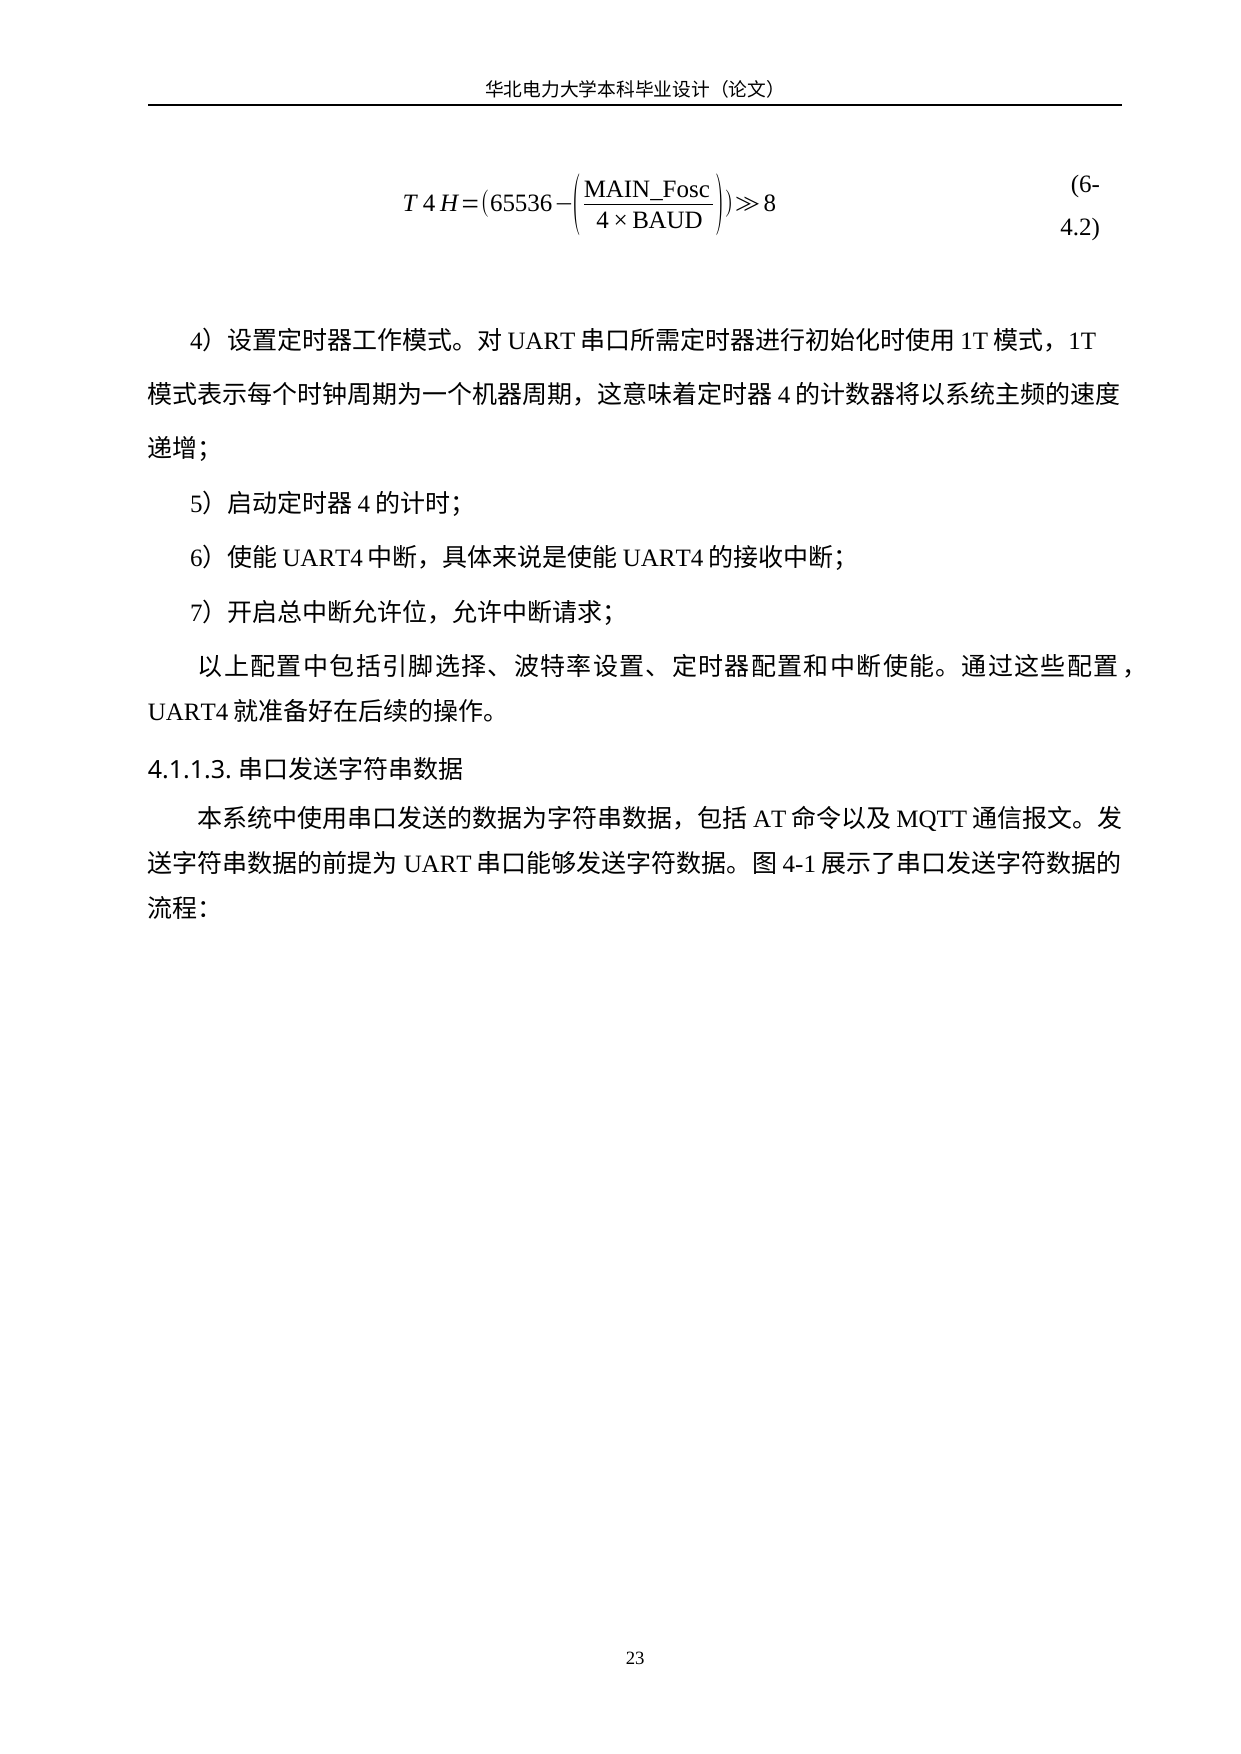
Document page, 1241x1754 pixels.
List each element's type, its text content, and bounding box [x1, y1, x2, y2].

text 以上配置中包括引脚选择、波特率设置、定时器配置和中断使能。通过这些配置，UART4就准备好在后续的操作。 [148, 646, 1122, 728]
text 本系统中使用串口发送的数据为字符串数据，包括AT命令以及MQTT通信报文。发送字符串数据的前提为UART串口能够发送字符数据。图4-3展示了串口发送字符数据的流程： [148, 798, 1122, 925]
list 设置定时器工作模式。对UART串口所需定时器进行初始化时使用1T模式，1T模式表示每个时钟周期为一个机器周期，这意味着定时器4的计数器将以系统主频的速度递增； [148, 320, 1122, 465]
list 使能UART4中断，具体来说是使能UART4的接收中断； [148, 538, 1122, 574]
table_header (2.2) [1042, 148, 1111, 277]
list 开启总中断允许位，允许中断请求； [148, 592, 1122, 628]
list 启动定时器4的计时； [148, 483, 1122, 519]
subtitle 串口发送字符串数据 [148, 749, 1122, 786]
table_header [136, 148, 1042, 277]
